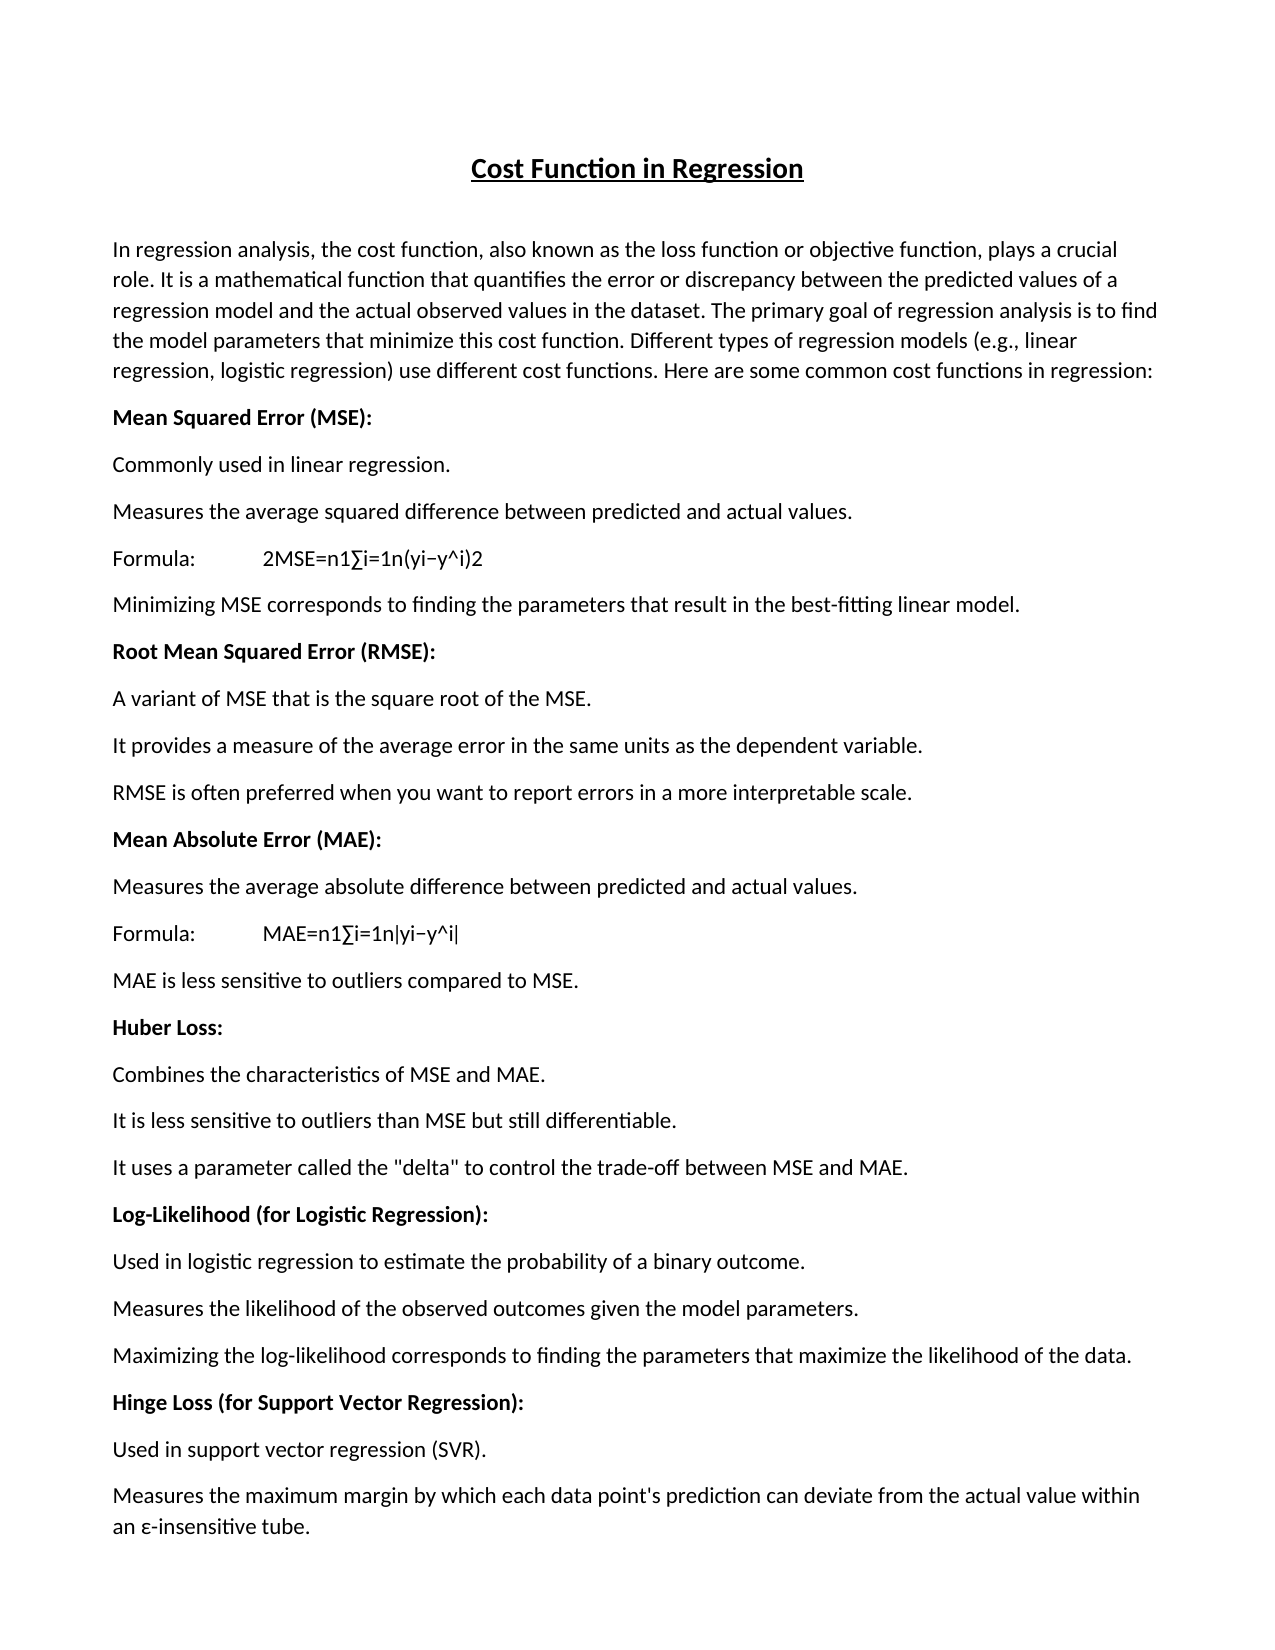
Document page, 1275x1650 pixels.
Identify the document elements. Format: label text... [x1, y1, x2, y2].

text Commonly used in linear regression. [112, 450, 1162, 478]
text Formula: MAE=n1​∑i=1n​∣yi​−y^​i​∣ [112, 919, 1162, 947]
text Mean Squared Error (MSE): [112, 403, 1162, 431]
text Measures the average squared difference between predicted and actual values. [112, 497, 1162, 525]
text It is less sensitive to outliers than MSE but still differentiable. [112, 1107, 1162, 1134]
text Root Mean Squared Error (RMSE): [112, 637, 1162, 665]
text Minimizing MSE corresponds to finding the parameters that result in the best-fitting linear model. [112, 591, 1162, 618]
text Mean Absolute Error (MAE): [112, 825, 1162, 853]
text Measures the maximum margin by which each data point's prediction can deviate from the actual value within an ε-insensitive tube. [112, 1482, 1162, 1540]
text It uses a parameter called the "delta" to control the trade-off between MSE and MAE. [112, 1153, 1162, 1181]
text Log-Likelihood (for Logistic Regression): [112, 1200, 1162, 1228]
text Measures the average absolute difference between predicted and actual values. [112, 872, 1162, 900]
text Combines the characteristics of MSE and MAE. [112, 1060, 1162, 1088]
text Used in logistic regression to estimate the probability of a binary outcome. [112, 1247, 1162, 1275]
text In regression analysis, the cost function, also known as the loss function or objective function, plays a crucial role. It is a mathematical function that quantifies the error or discrepancy between the predicted values of a regression model and the actual observed values in the dataset. The primary goal of regression analysis is to find the model parameters that minimize this cost function. Different types of regression models (e.g., linear regression, logistic regression) use different cost functions. Here are some common cost functions in regression: [112, 205, 1162, 384]
text Cost Function in Regression [112, 150, 1162, 186]
text Hinge Loss (for Support Vector Regression): [112, 1388, 1162, 1416]
text Used in support vector regression (SVR). [112, 1435, 1162, 1463]
text A variant of MSE that is the square root of the MSE. [112, 684, 1162, 712]
text MAE is less sensitive to outliers compared to MSE. [112, 966, 1162, 994]
text Formula: 2MSE=n1​∑i=1n​(yi​−y^​i​)2 [112, 544, 1162, 572]
text It provides a measure of the average error in the same units as the dependent variable. [112, 731, 1162, 759]
text RMSE is often preferred when you want to report errors in a more interpretable scale. [112, 778, 1162, 806]
text Huber Loss: [112, 1013, 1162, 1041]
text Measures the likelihood of the observed outcomes given the model parameters. [112, 1294, 1162, 1322]
text Maximizing the log-likelihood corresponds to finding the parameters that maximize the likelihood of the data. [112, 1341, 1162, 1369]
